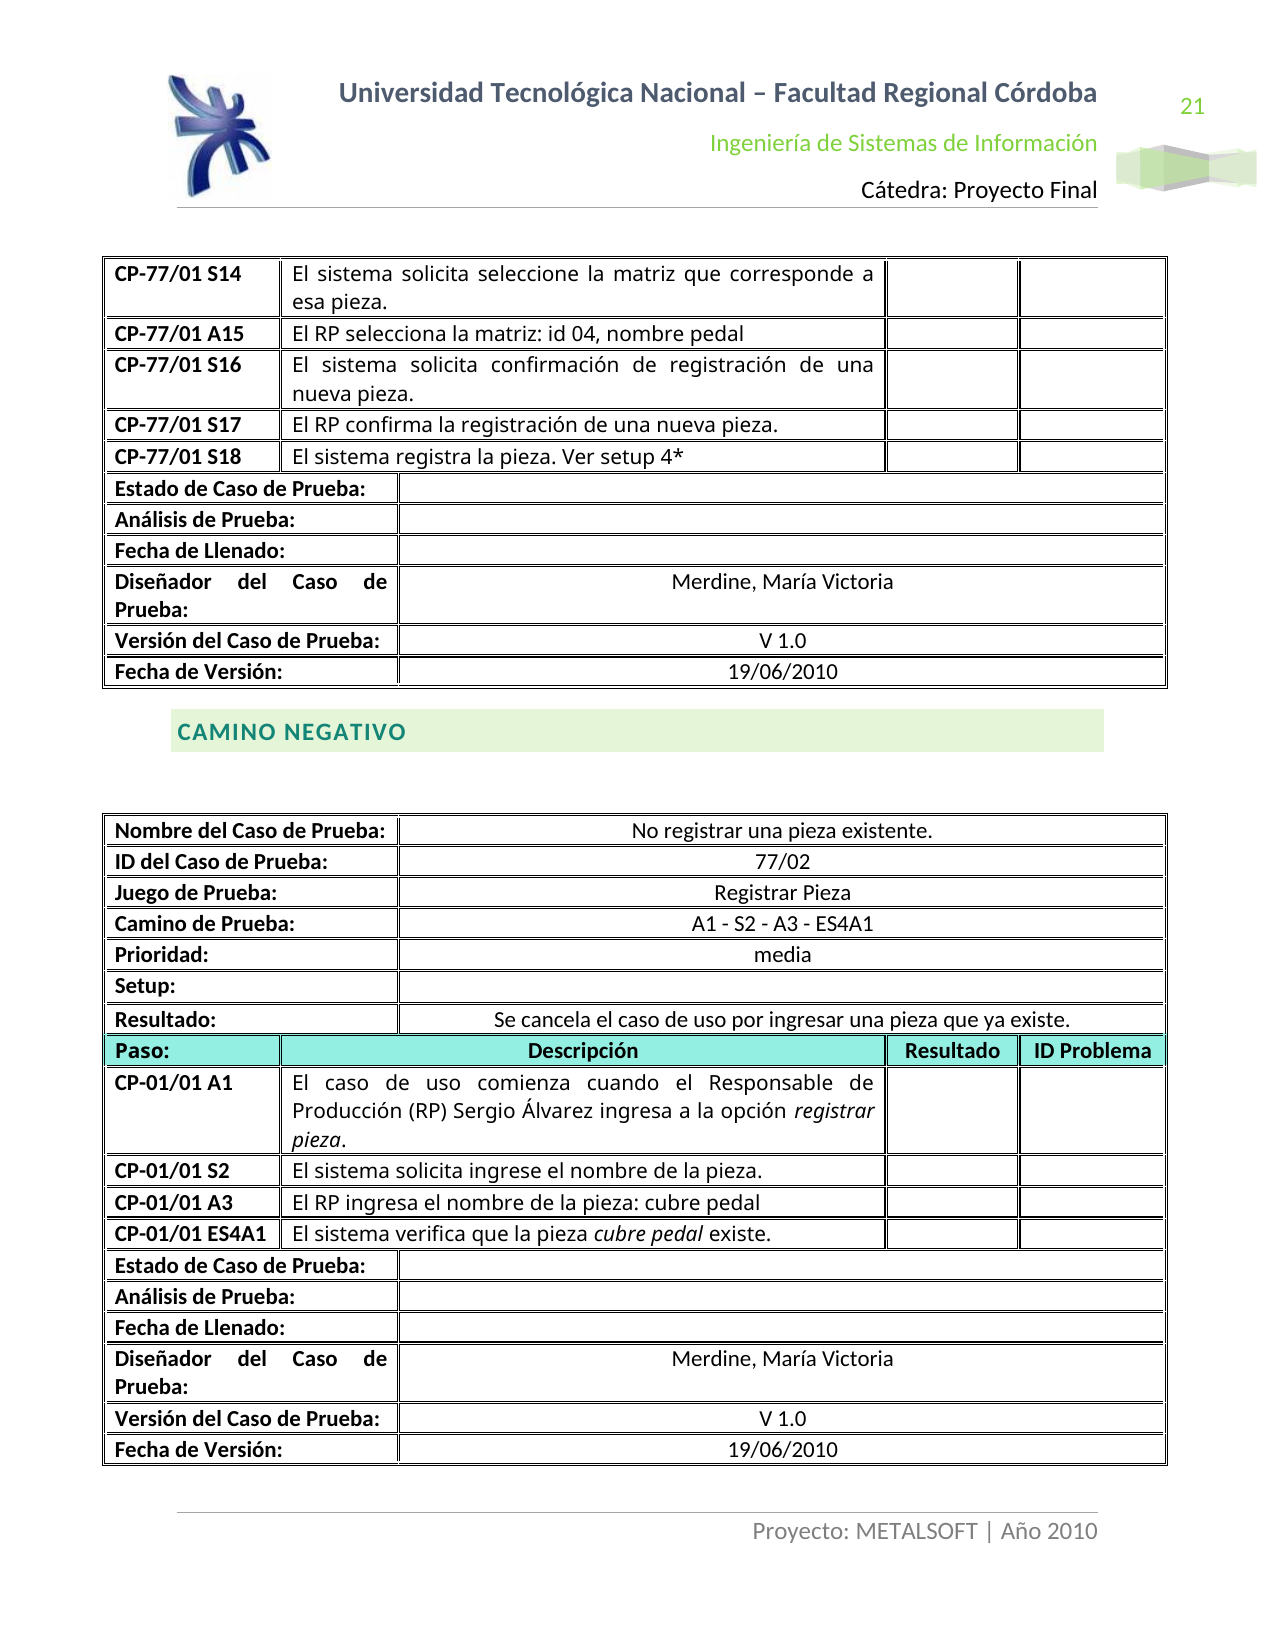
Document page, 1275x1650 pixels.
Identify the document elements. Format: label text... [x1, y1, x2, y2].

table_cell Juego de Prueba: [103, 875, 399, 906]
table_cell Fecha de Llenado: [103, 1310, 399, 1341]
table_cell ID Problema [1019, 1033, 1167, 1065]
table_cell El sistema solicita confirmación de registración de una nueva pieza. [282, 351, 884, 407]
table_cell 77/02 [399, 844, 1167, 875]
table_cell Prioridad: [103, 937, 399, 968]
table_cell CP-77/01 S14 [105, 257, 281, 316]
table_header No registrar una pieza existente. [399, 816, 1165, 844]
table_cell CP-01/01 ES4A1 [105, 1216, 279, 1248]
table_cell CP-77/01 S17 [105, 408, 279, 439]
table_cell [888, 411, 1017, 439]
table_cell [400, 471, 1165, 502]
table_cell [1019, 439, 1167, 471]
table_cell [1019, 1153, 1167, 1185]
table_cell El sistema solicita ingrese el nombre de la pieza. [282, 1156, 884, 1185]
table_cell [886, 257, 1019, 316]
table_cell [888, 1188, 1017, 1216]
picture [167, 74, 272, 199]
table_cell [399, 1248, 1167, 1279]
table_cell [888, 442, 1017, 471]
table_cell Análisis de Prueba: [103, 1279, 399, 1310]
table_cell [888, 1068, 1017, 1153]
table_header Nombre del Caso de Prueba: [105, 814, 399, 844]
table_cell Diseñador del Caso de Prueba: [105, 1341, 397, 1401]
table_cell [1021, 1065, 1165, 1153]
table_cell [888, 319, 1017, 347]
table_cell [1021, 348, 1165, 407]
table_cell ID del Caso de Prueba: [103, 844, 399, 875]
table_cell CP-01/01 A1 [105, 1065, 279, 1153]
table_cell El RP selecciona la matriz: id 04, nombre pedal [282, 319, 884, 347]
table_cell Versión del Caso de Prueba: [103, 623, 399, 654]
table_cell Camino de Prueba: [103, 906, 399, 937]
table_cell CP-01/01 S2 [103, 1153, 281, 1185]
table_cell El sistema registra la pieza. Ver setup 4* [282, 442, 884, 471]
table_cell [888, 1220, 1017, 1248]
table_cell Descripción [282, 1036, 884, 1065]
table_cell [1021, 1185, 1165, 1216]
table_cell [1021, 316, 1165, 347]
table_cell 19/06/2010 [399, 1432, 1165, 1463]
table_cell V 1.0 [399, 623, 1167, 654]
table_cell El caso de uso comienza cuando el Responsable de Producción (RP) Sergio Álvarez ingresa a la opción registrar pieza. [282, 1068, 884, 1153]
table_cell El RP confirma la registración de una nueva pieza. [282, 411, 884, 439]
table_cell Fecha de Versión: [105, 1432, 399, 1463]
table_cell Estado de Caso de Prueba: [105, 471, 397, 502]
table_cell Resultado [888, 1036, 1017, 1065]
table_cell 19/06/2010 [399, 654, 1167, 685]
table_cell Diseñador del Caso de Prueba: [103, 564, 399, 623]
table_cell Estado de Caso de Prueba: [103, 1248, 399, 1279]
table_cell Versión del Caso de Prueba: [105, 1401, 397, 1432]
subtitle Camino Negativo [177, 716, 1098, 746]
table_cell Fecha de Versión: [103, 654, 399, 685]
table_cell [1019, 259, 1165, 316]
table_cell Setup: [105, 969, 397, 1002]
table_cell [399, 533, 1167, 564]
table_cell A1 - S2 - A3 - ES4A1 [399, 906, 1167, 937]
table_cell El RP ingresa el nombre de la pieza: cubre pedal [282, 1188, 884, 1216]
table_cell Paso: [103, 1033, 281, 1065]
table_cell [399, 1310, 1167, 1341]
table_cell Registrar Pieza [399, 875, 1167, 906]
table_cell [888, 1156, 1017, 1185]
table_cell [1021, 408, 1165, 439]
table_cell CP-01/01 A3 [105, 1185, 279, 1216]
table_cell [888, 351, 1017, 407]
table_cell V 1.0 [400, 1401, 1165, 1432]
table_cell [1021, 1216, 1165, 1248]
table_cell [399, 1279, 1167, 1310]
table_cell Merdine, María Victoria [400, 1341, 1165, 1401]
table_cell El sistema verifica que la pieza cubre pedal existe. [282, 1220, 884, 1248]
table_cell Merdine, María Victoria [399, 564, 1167, 623]
table_cell CP-77/01 S16 [105, 348, 279, 407]
table_cell Fecha de Llenado: [103, 533, 399, 564]
table_cell Análisis de Prueba: [105, 502, 397, 533]
table_cell [400, 969, 1165, 1002]
table_cell El sistema solicita seleccione la matriz que corresponde a esa pieza. [281, 259, 886, 316]
table_cell Se cancela el caso de uso por ingresar una pieza que ya existe. [399, 1002, 1167, 1033]
table_cell CP-77/01 A15 [105, 316, 279, 347]
table_cell [400, 502, 1165, 533]
table_cell Resultado: [103, 1002, 399, 1033]
table_cell media [399, 937, 1167, 968]
table_cell CP-77/01 S18 [103, 439, 281, 471]
